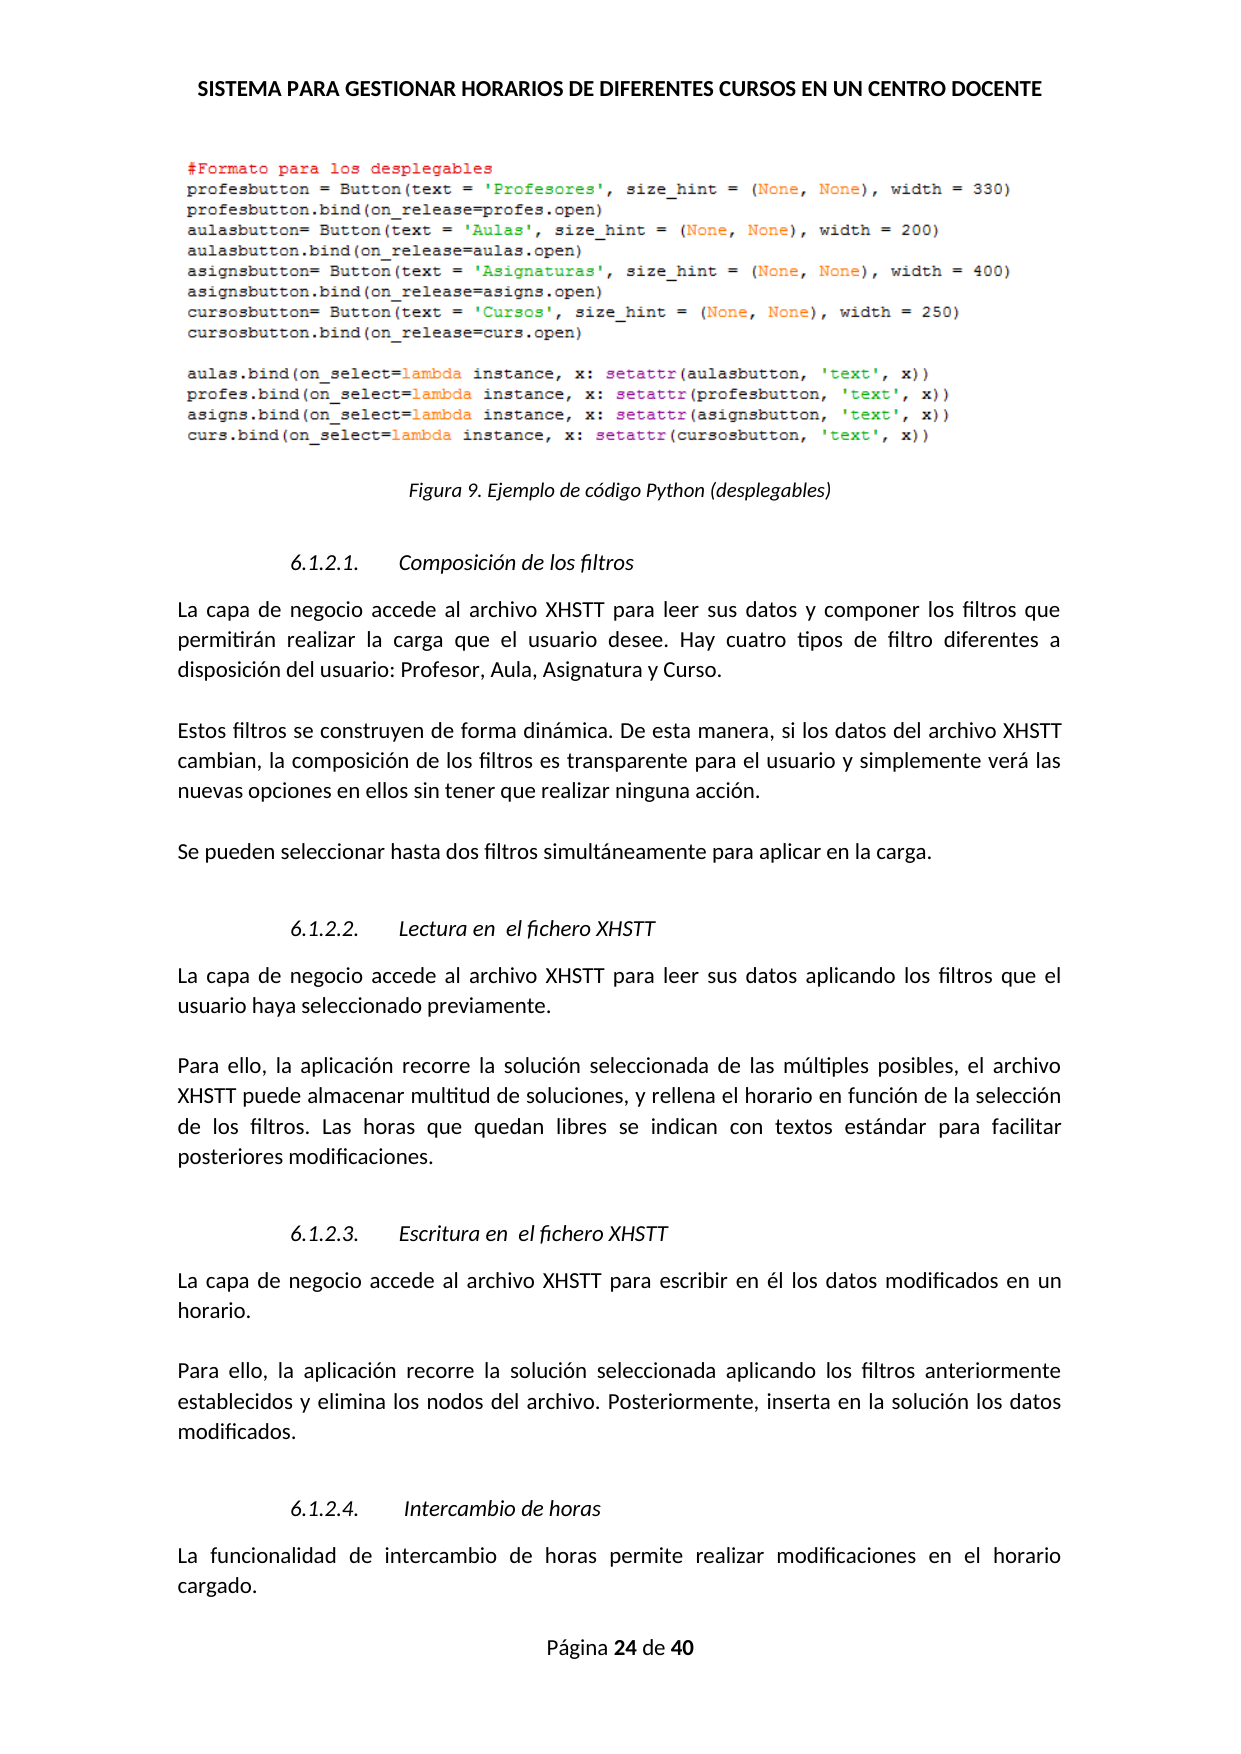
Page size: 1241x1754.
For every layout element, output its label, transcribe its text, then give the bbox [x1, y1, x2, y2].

picture [177, 148, 1062, 458]
text Figura 9. Ejemplo de código Python (desplegables) [177, 477, 1063, 502]
text Se pueden seleccionar hasta dos filtros simultáneamente para aplicar en la carga. [177, 837, 1063, 865]
list Intercambio de horas [290, 1494, 1063, 1522]
text La capa de negocio accede al archivo XHSTT para leer sus datos y componer los filtros que permitirán realizar la carga que el usuario desee. Hay cuatro tipos de filtro diferentes a disposición del usuario: Profesor, Aula, Asignatura y Curso. [177, 595, 1063, 684]
text Estos filtros se construyen de forma dinámica. De esta manera, si los datos del archivo XHSTT cambian, la composición de los filtros es transparente para el usuario y simplemente verá las nuevas opciones en ellos sin tener que realizar ninguna acción. [177, 716, 1063, 804]
text La capa de negocio accede al archivo XHSTT para escribir en él los datos modificados en un horario. [177, 1266, 1063, 1324]
list Escritura en el fichero XHSTT [290, 1219, 1063, 1247]
text Para ello, la aplicación recorre la solución seleccionada de las múltiples posibles, el archivo XHSTT puede almacenar multitud de soluciones, y rellena el horario en función de la selección de los filtros. Las horas que quedan libres se indican con textos estándar para facilitar posteriores modificaciones. [177, 1051, 1063, 1170]
text La funcionalidad de intercambio de horas permite realizar modificaciones en el horario cargado. [177, 1541, 1063, 1599]
text Para ello, la aplicación recorre la solución seleccionada aplicando los filtros anteriormente establecidos y elimina los nodos del archivo. Posteriormente, inserta en la solución los datos modificados. [177, 1357, 1063, 1445]
text La capa de negocio accede al archivo XHSTT para leer sus datos aplicando los filtros que el usuario haya seleccionado previamente. [177, 961, 1063, 1019]
list Lectura en el fichero XHSTT [290, 914, 1063, 942]
list Composición de los filtros [290, 548, 1063, 576]
